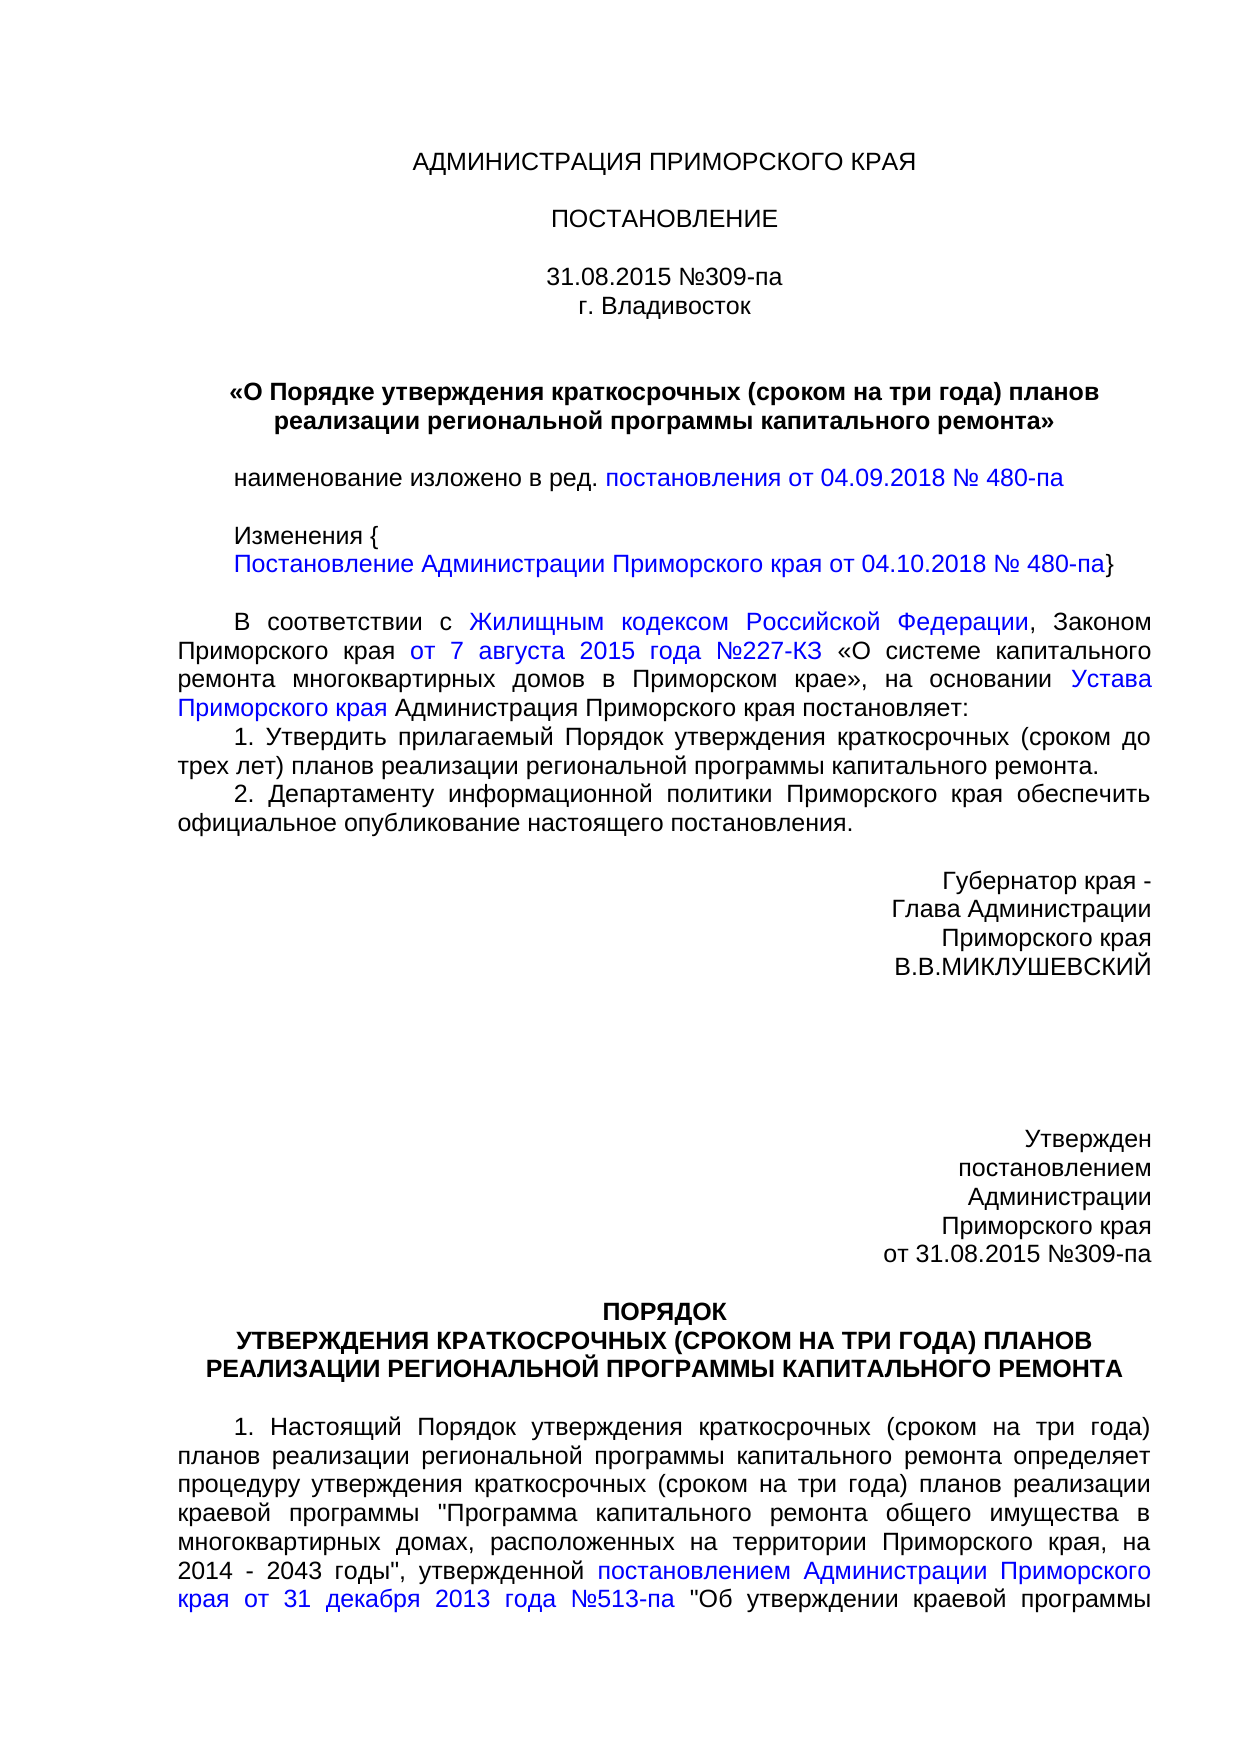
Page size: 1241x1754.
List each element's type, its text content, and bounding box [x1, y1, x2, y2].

text 2. Департаменту информационной политики Приморского края обеспечить официальное опубликование настоящего постановления. [177, 779, 1152, 837]
title УТВЕРЖДЕНИЯ КРАТКОСРОЧНЫХ (СРОКОМ НА ТРИ ГОДА) ПЛАНОВ [177, 1326, 1152, 1354]
text Губернатор края - [177, 866, 1152, 894]
title РЕАЛИЗАЦИИ РЕГИОНАЛЬНОЙ ПРОГРАММЫ КАПИТАЛЬНОГО РЕМОНТА [177, 1354, 1152, 1383]
text Приморского края [177, 1211, 1152, 1239]
text Администрации [177, 1182, 1152, 1211]
text Постановление Администрации Приморского края от 04.10.2018 № 480-па} [177, 549, 1152, 578]
text Глава Администрации [177, 894, 1152, 923]
list 31.08.2015 №309-па [177, 262, 1152, 291]
text 1. Утвердить прилагаемый Порядок утверждения краткосрочных (сроком до трех лет) планов реализации региональной программы капитального ремонта. [177, 722, 1152, 779]
text В.В.МИКЛУШЕВСКИЙ [177, 952, 1152, 981]
text постановлением [177, 1153, 1152, 1182]
title АДМИНИСТРАЦИЯ ПРИМОРСКОГО КРАЯ [177, 147, 1152, 176]
text наименование изложено в ред. постановления от 04.09.2018 № 480-па [177, 463, 1152, 492]
list «О Порядке утверждения краткосрочных (сроком на три года) планов реализации региональной программы капитального ремонта» [177, 377, 1152, 434]
title ПОСТАНОВЛЕНИЕ [177, 204, 1152, 233]
text г. Владивосток [177, 291, 1152, 319]
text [177, 1412, 1152, 1613]
text Утвержден [177, 1124, 1152, 1153]
text Приморского края [177, 923, 1152, 952]
text В соответствии с Жилищным кодексом Российской Федерации, Законом Приморского края от 7 августа 2015 года №227-КЗ «О системе капитального ремонта многоквартирных домов в Приморском крае», на основании Устава Приморского края Администрация Приморского края постановляет: [177, 607, 1152, 722]
text Изменения { [177, 521, 1152, 549]
title ПОРЯДОК [177, 1297, 1152, 1326]
text от 31.08.2015 №309-па [177, 1239, 1152, 1268]
